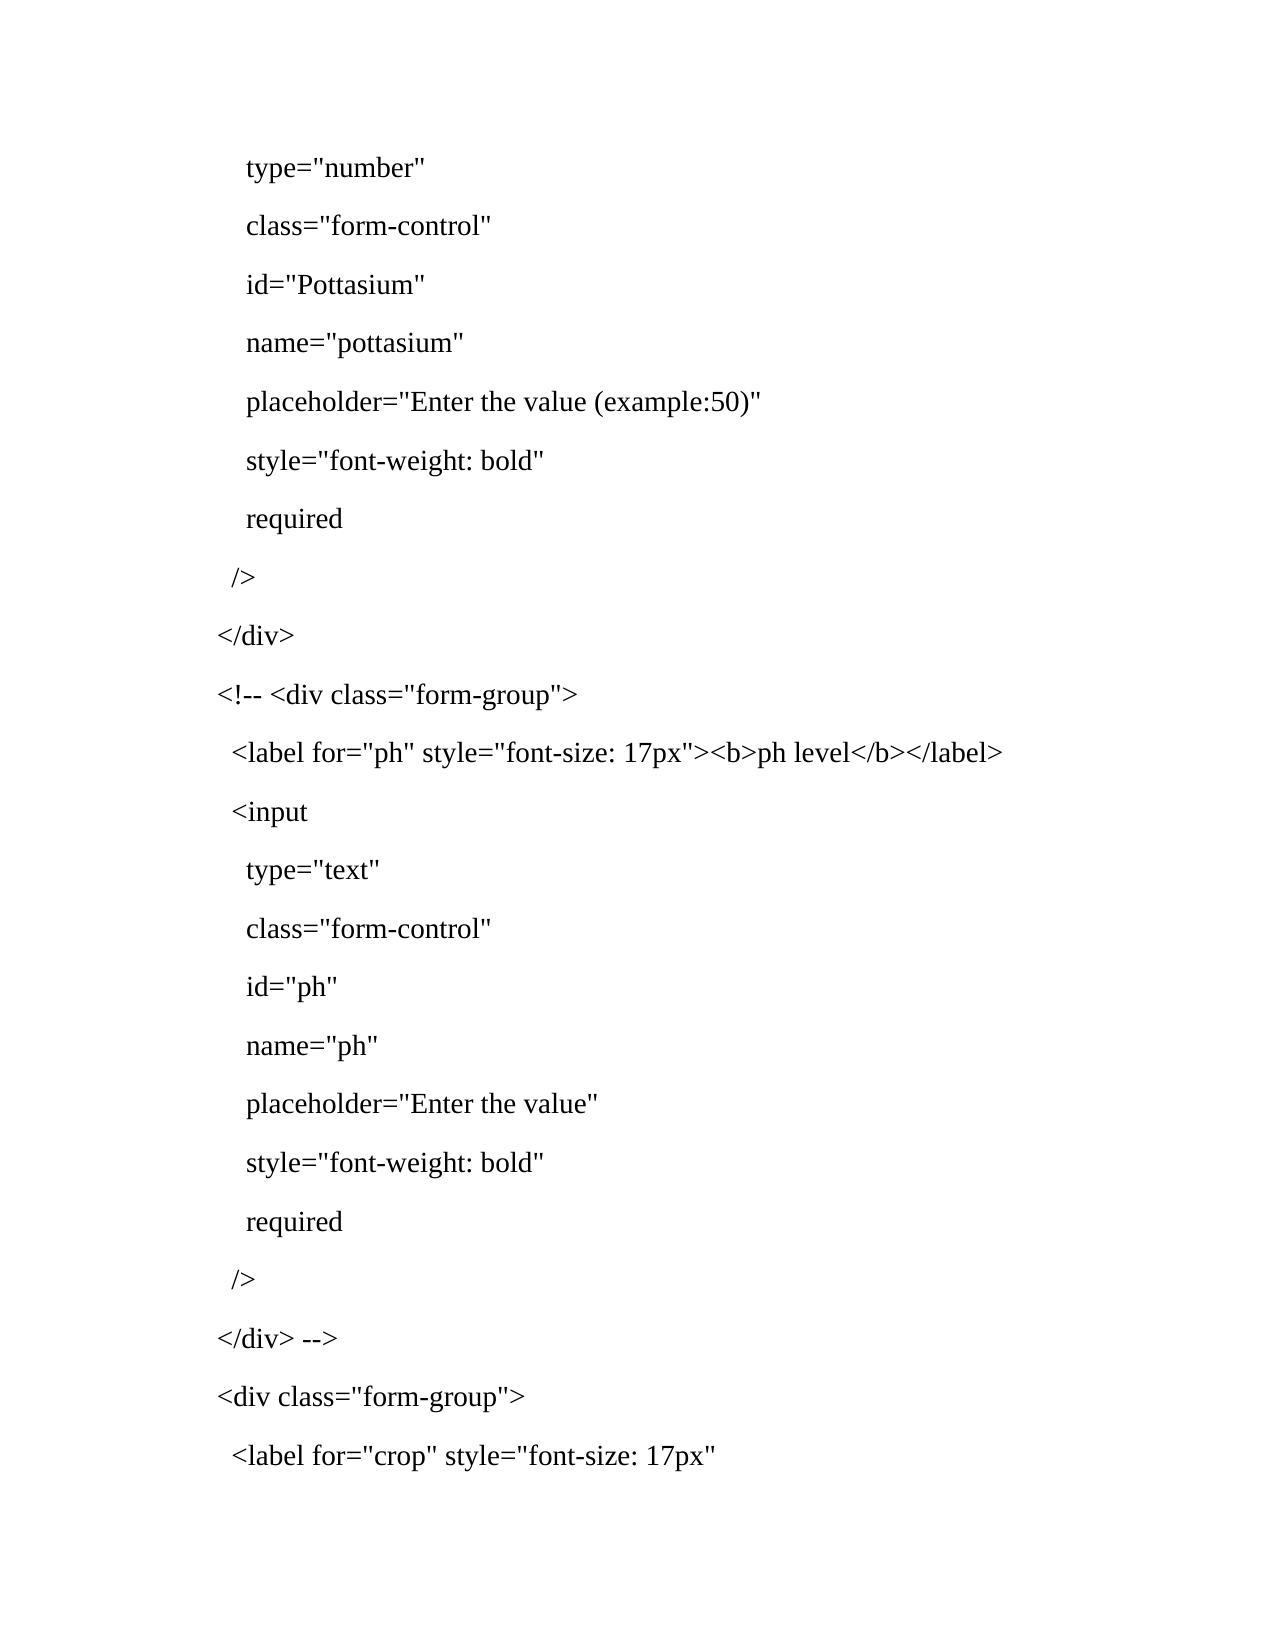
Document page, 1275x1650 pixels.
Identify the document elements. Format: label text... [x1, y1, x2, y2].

text style="font-weight: bold" [150, 443, 1125, 476]
text name="pottasium" [150, 326, 1125, 359]
text required [150, 501, 1125, 535]
text type="text" [150, 852, 1125, 886]
text </div> --> [150, 1321, 1125, 1354]
text placeholder="Enter the value" [150, 1087, 1125, 1120]
text <label for="ph" style="font-size: 17px"><b>ph level</b></label> [150, 735, 1125, 769]
text style="font-weight: bold" [150, 1145, 1125, 1179]
text <input [150, 794, 1125, 827]
text placeholder="Enter the value (example:50)" [150, 384, 1125, 418]
text <div class="form-group"> [150, 1379, 1125, 1413]
text class="form-control" [150, 911, 1125, 944]
text /> [150, 560, 1125, 593]
text id="ph" [150, 969, 1125, 1003]
text id="Pottasium" [150, 267, 1125, 301]
text class="form-control" [150, 208, 1125, 242]
text /> [150, 1262, 1125, 1296]
text name="ph" [150, 1028, 1125, 1062]
text <!-- <div class="form-group"> [150, 677, 1125, 710]
text type="number" [150, 150, 1125, 183]
text required [150, 1204, 1125, 1237]
text </div> [150, 618, 1125, 652]
text <label for="crop" style="font-size: 17px" [150, 1438, 1125, 1471]
